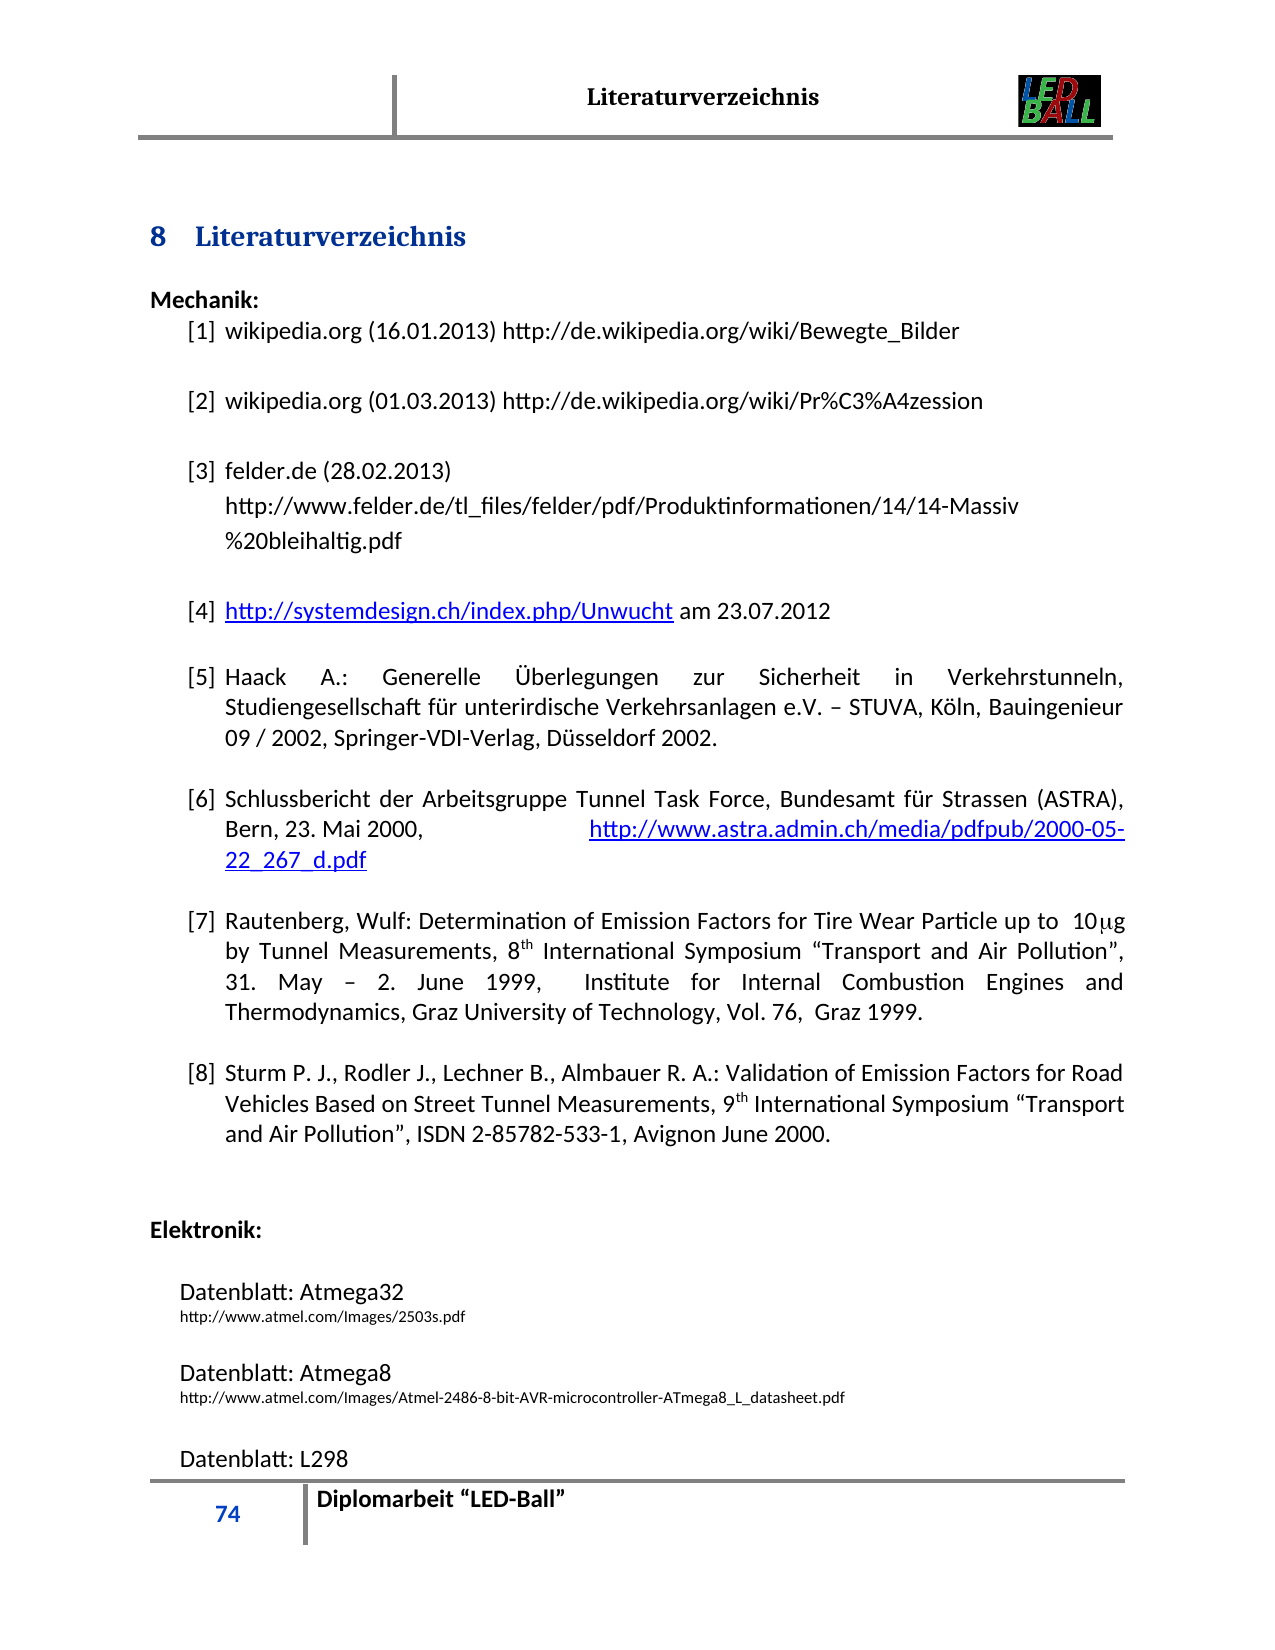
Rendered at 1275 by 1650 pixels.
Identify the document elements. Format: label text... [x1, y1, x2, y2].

list Rautenberg, Wulf: Determination of Emission Factors for Tire Wear Particle up to 10g by Tunnel Measurements, 8th International Symposium “Transport and Air Pollution”, 31. May – 2. June 1999, Institute for Internal Combustion Engines and Thermodynamics, Graz University of Technology, Vol. 76, Graz 1999. [187, 905, 1125, 1027]
list Haack A.: Generelle Überlegungen zur Sicherheit in Verkehrstunneln, Studiengesellschaft für unterirdische Verkehrsanlagen e.V. – STUVA, Köln, Bauingenieur 09 / 2002, Springer-VDI-Verlag, Düsseldorf 2002. [187, 661, 1125, 752]
list Schlussbericht der Arbeitsgruppe Tunnel Task Force, Bundesamt für Strassen (ASTRA), Bern, 23. Mai 2000, http://www.astra.admin.ch/media/pdfpub/2000-05-22_267_d.pdf [187, 783, 1125, 874]
list felder.de (28.02.2013) http://www.felder.de/tl_files/felder/pdf/Produktinformationen/14/14-Massiv%20bleihaltig.pdf [187, 455, 1125, 556]
list wikipedia.org (01.03.2013) http://de.wikipedia.org/wiki/Pr%C3%A4zession [187, 385, 1125, 416]
subtitle Literaturverzeichnis [150, 221, 1125, 254]
list http://systemdesign.ch/index.php/Unwucht am 23.07.2012 [187, 595, 1125, 626]
text Mechanik: [150, 285, 1125, 315]
text Elektronik: [150, 1214, 1125, 1245]
list wikipedia.org (16.01.2013) http://de.wikipedia.org/wiki/Bewegte_Bilder [187, 315, 1125, 346]
list Sturm P. J., Rodler J., Lechner B., Almbauer R. A.: Validation of Emission Factors for Road Vehicles Based on Street Tunnel Measurements, 9th International Symposium “Transport and Air Pollution”, ISDN 2-85782-533-1, Avignon June 2000. [187, 1057, 1125, 1149]
text http://www.atmel.com/Images/2503s.pdf [179, 1306, 1125, 1326]
text Datenblatt: Atmega32 [179, 1276, 1125, 1306]
text Datenblatt: Atmega8 [179, 1357, 1125, 1387]
